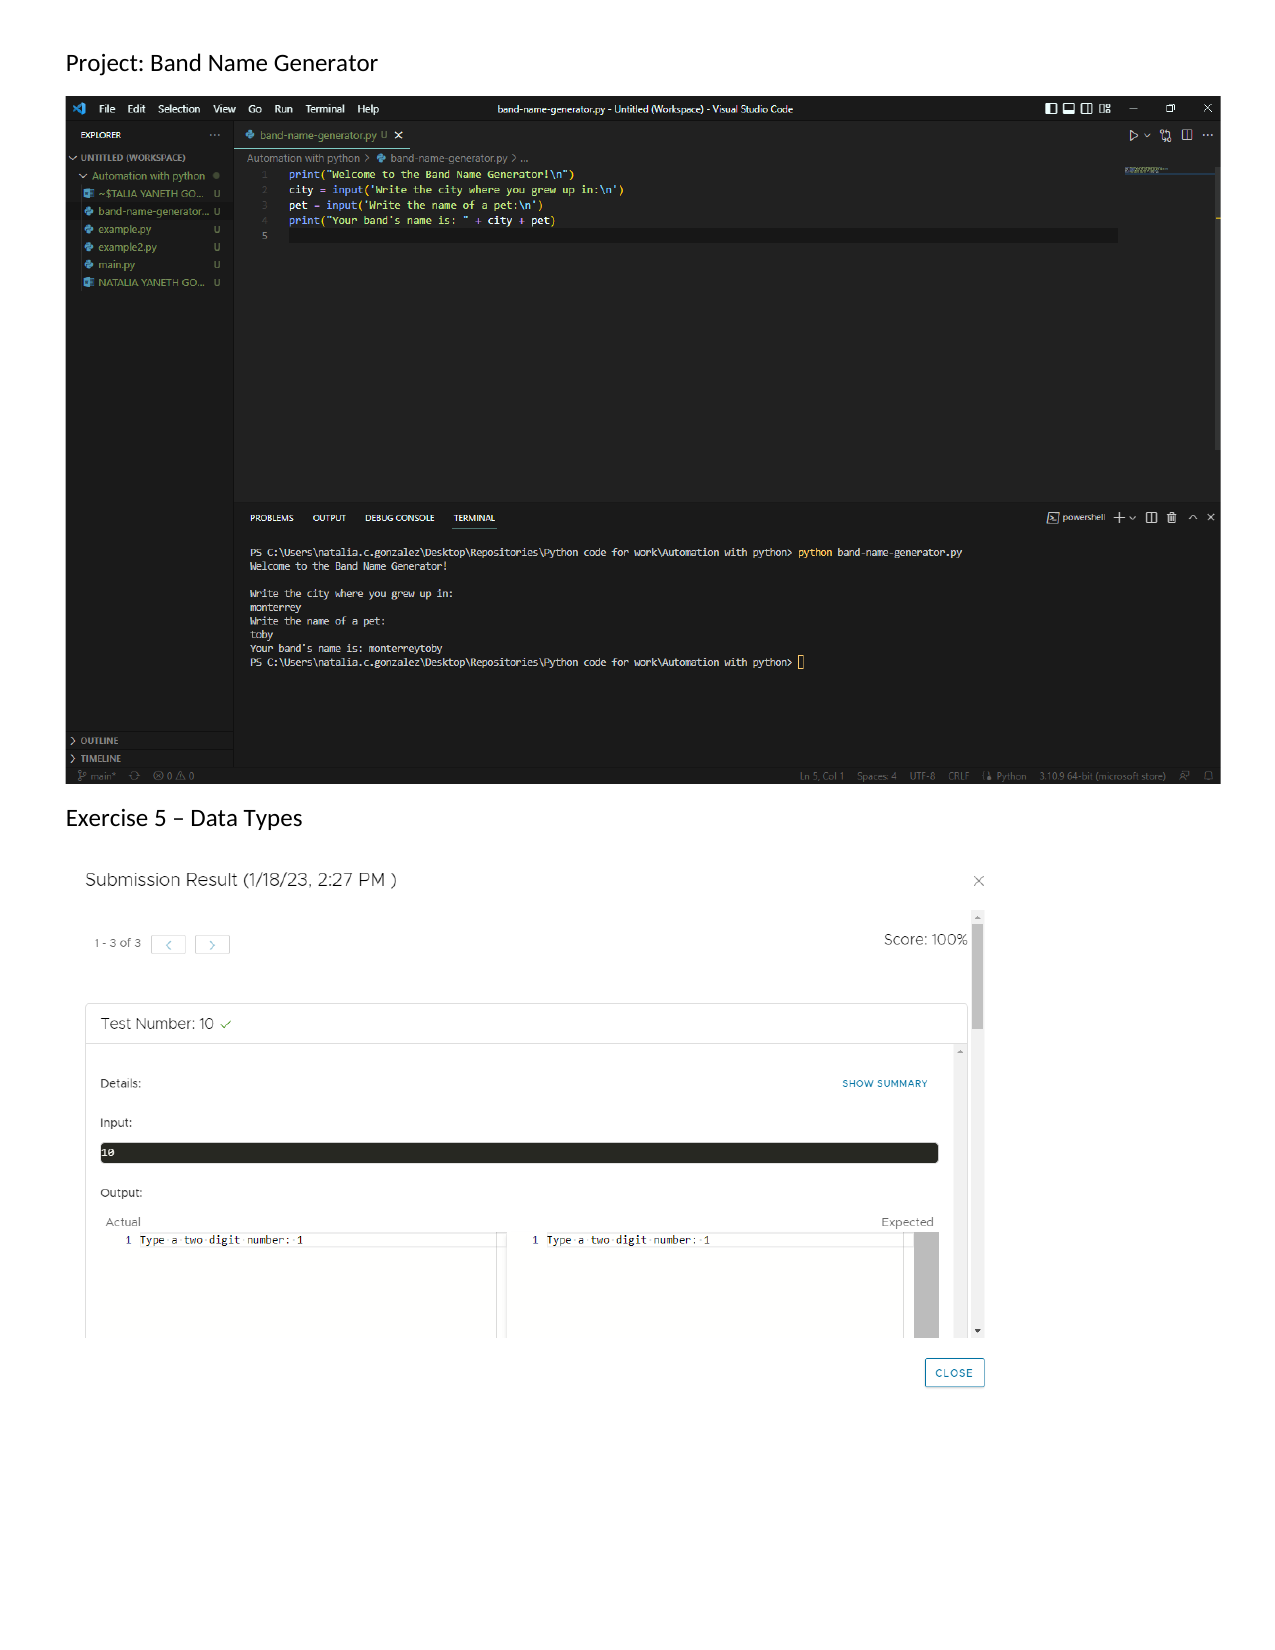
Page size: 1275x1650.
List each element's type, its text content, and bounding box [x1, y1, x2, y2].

picture [65, 96, 1221, 784]
picture [65, 851, 998, 1404]
text Exercise 5 – Data Types [66, 802, 1125, 832]
text Project: Band Name Generator [66, 47, 1125, 77]
